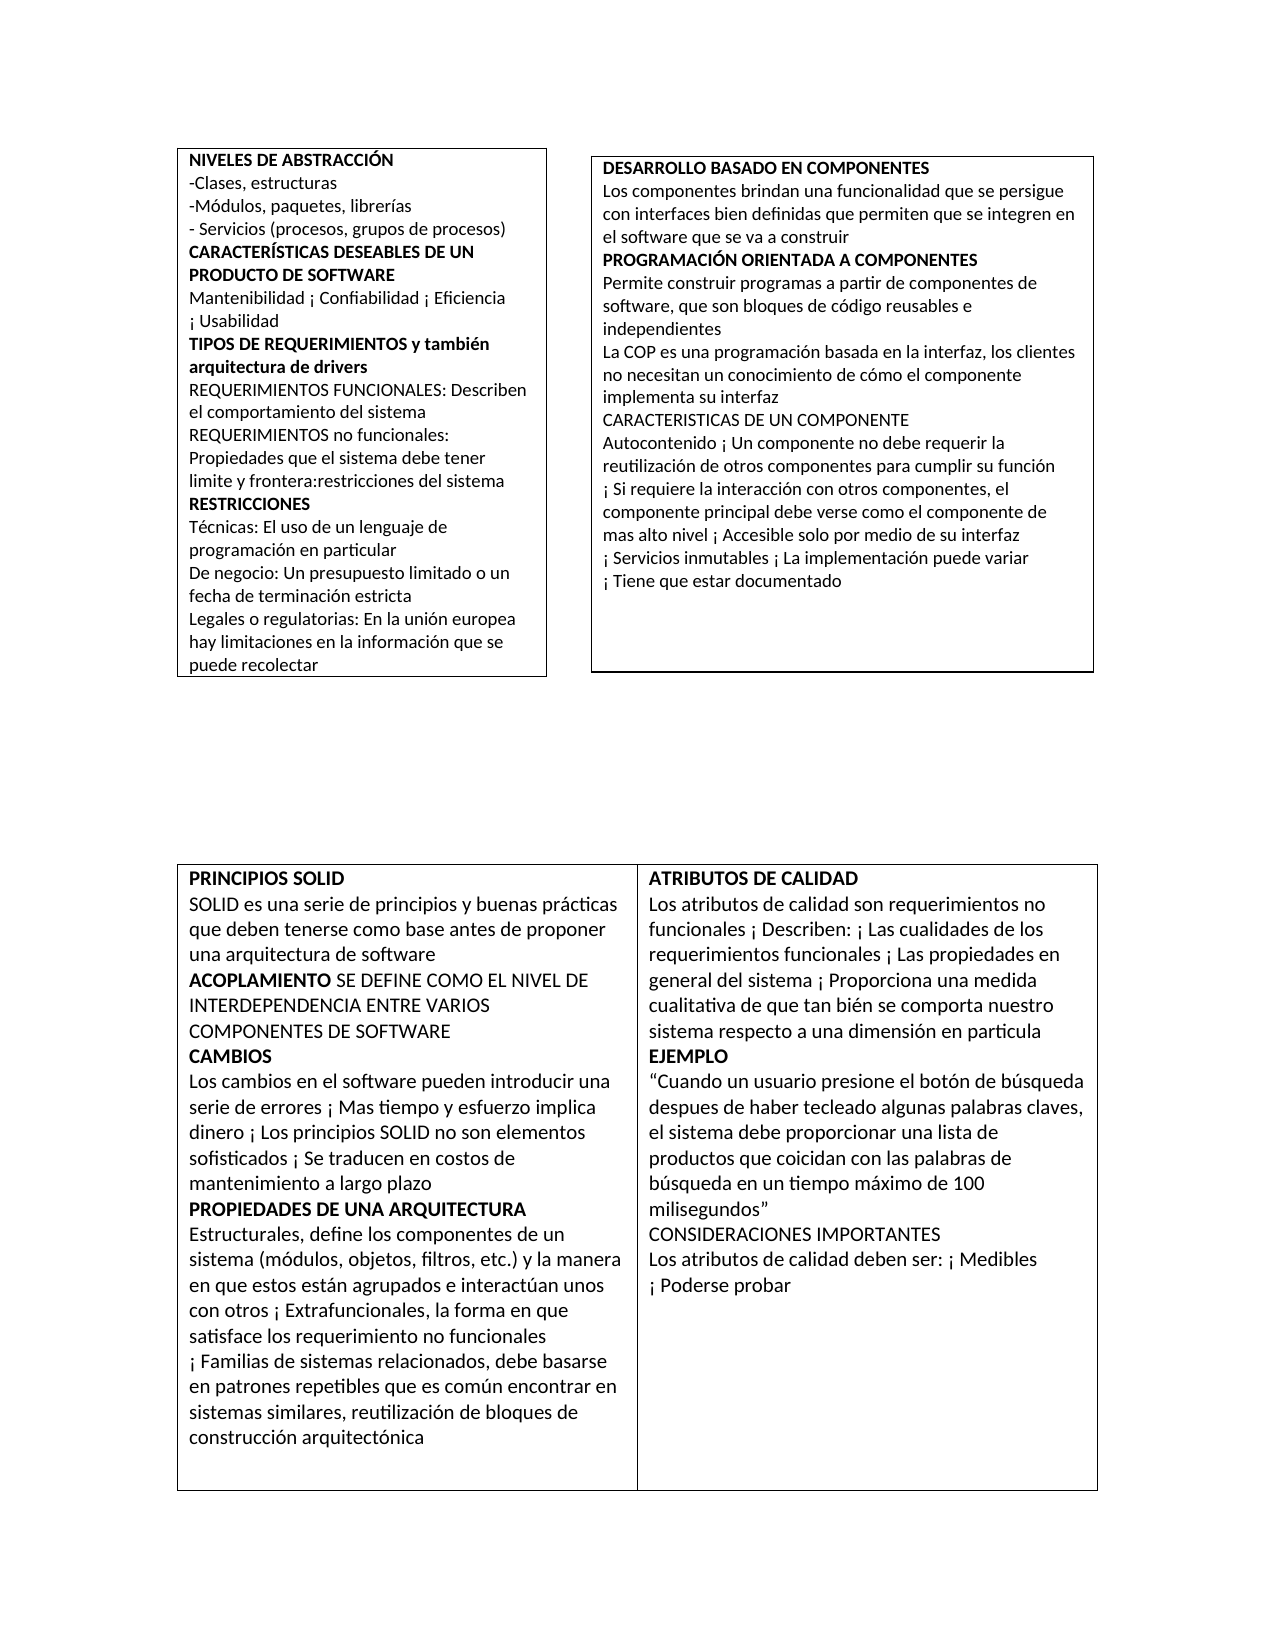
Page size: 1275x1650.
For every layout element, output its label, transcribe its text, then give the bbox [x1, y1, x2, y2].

table_header ATRIBUTOS DE CALIDAD Los atributos de calidad son requerimientos no funcionales ¡ Describen: ¡ Las cualidades de los requerimientos funcionales ¡ Las propiedades en general del sistema ¡ Proporciona una medida cualitativa de que tan bién se comporta nuestro sistema respecto a una dimensión en particula EJEMPLO “Cuando un usuario presione el botón de búsqueda despues de haber tecleado algunas palabras claves, el sistema debe proporcionar una lista de productos que coicidan con las palabras de búsqueda en un tiempo máximo de 100 milisegundos” CONSIDERACIONES IMPORTANTES Los atributos de calidad deben ser: ¡ Medibles ¡ Poderse probar [638, 865, 1097, 1490]
table_header DESARROLLO BASADO EN COMPONENTES Los componentes brindan una funcionalidad que se persigue con interfaces bien definidas que permiten que se integren en el software que se va a construir PROGRAMACIÓN ORIENTADA A COMPONENTES Permite construir programas a partir de componentes de software, que son bloques de código reusables e independientes La COP es una programación basada en la interfaz, los clientes no necesitan un conocimiento de cómo el componente implementa su interfaz CARACTERISTICAS DE UN COMPONENTE Autocontenido ¡ Un componente no debe requerir la reutilización de otros componentes para cumplir su función ¡ Si requiere la interacción con otros componentes, el componente principal debe verse como el componente de mas alto nivel ¡ Accesible solo por medio de su interfaz ¡ Servicios inmutables ¡ La implementación puede variar ¡ Tiene que estar documentado [592, 157, 1093, 671]
table_header NIVELES DE ABSTRACCIÓN -Clases, estructuras -Módulos, paquetes, librerías - Servicios (procesos, grupos de procesos) CARACTERÍSTICAS DESEABLES DE UN PRODUCTO DE SOFTWARE Mantenibilidad ¡ Confiabilidad ¡ Eficiencia ¡ Usabilidad TIPOS DE REQUERIMIENTOS y también arquitectura de drivers REQUERIMIENTOS FUNCIONALES: Describen el comportamiento del sistema REQUERIMIENTOS no funcionales: Propiedades que el sistema debe tener limite y frontera:restricciones del sistema RESTRICCIONES Técnicas: El uso de un lenguaje de programación en particular De negocio: Un presupuesto limitado o un fecha de terminación estricta Legales o regulatorias: En la unión europea hay limitaciones en la información que se puede recolectar [178, 149, 546, 676]
table_header PRINCIPIOS SOLID SOLID es una serie de principios y buenas prácticas que deben tenerse como base antes de proponer una arquitectura de software ACOPLAMIENTO SE DEFINE COMO EL NIVEL DE INTERDEPENDENCIA ENTRE VARIOS COMPONENTES DE SOFTWARE CAMBIOS Los cambios en el software pueden introducir una serie de errores ¡ Mas tiempo y esfuerzo implica dinero ¡ Los principios SOLID no son elementos sofisticados ¡ Se traducen en costos de mantenimiento a largo plazo PROPIEDADES DE UNA ARQUITECTURA Estructurales, define los componentes de un sistema (módulos, objetos, filtros, etc.) y la manera en que estos están agrupados e interactúan unos con otros ¡ Extrafuncionales, la forma en que satisface los requerimiento no funcionales ¡ Familias de sistemas relacionados, debe basarse en patrones repetibles que es común encontrar en sistemas similares, reutilización de bloques de construcción arquitectónica [178, 865, 637, 1490]
